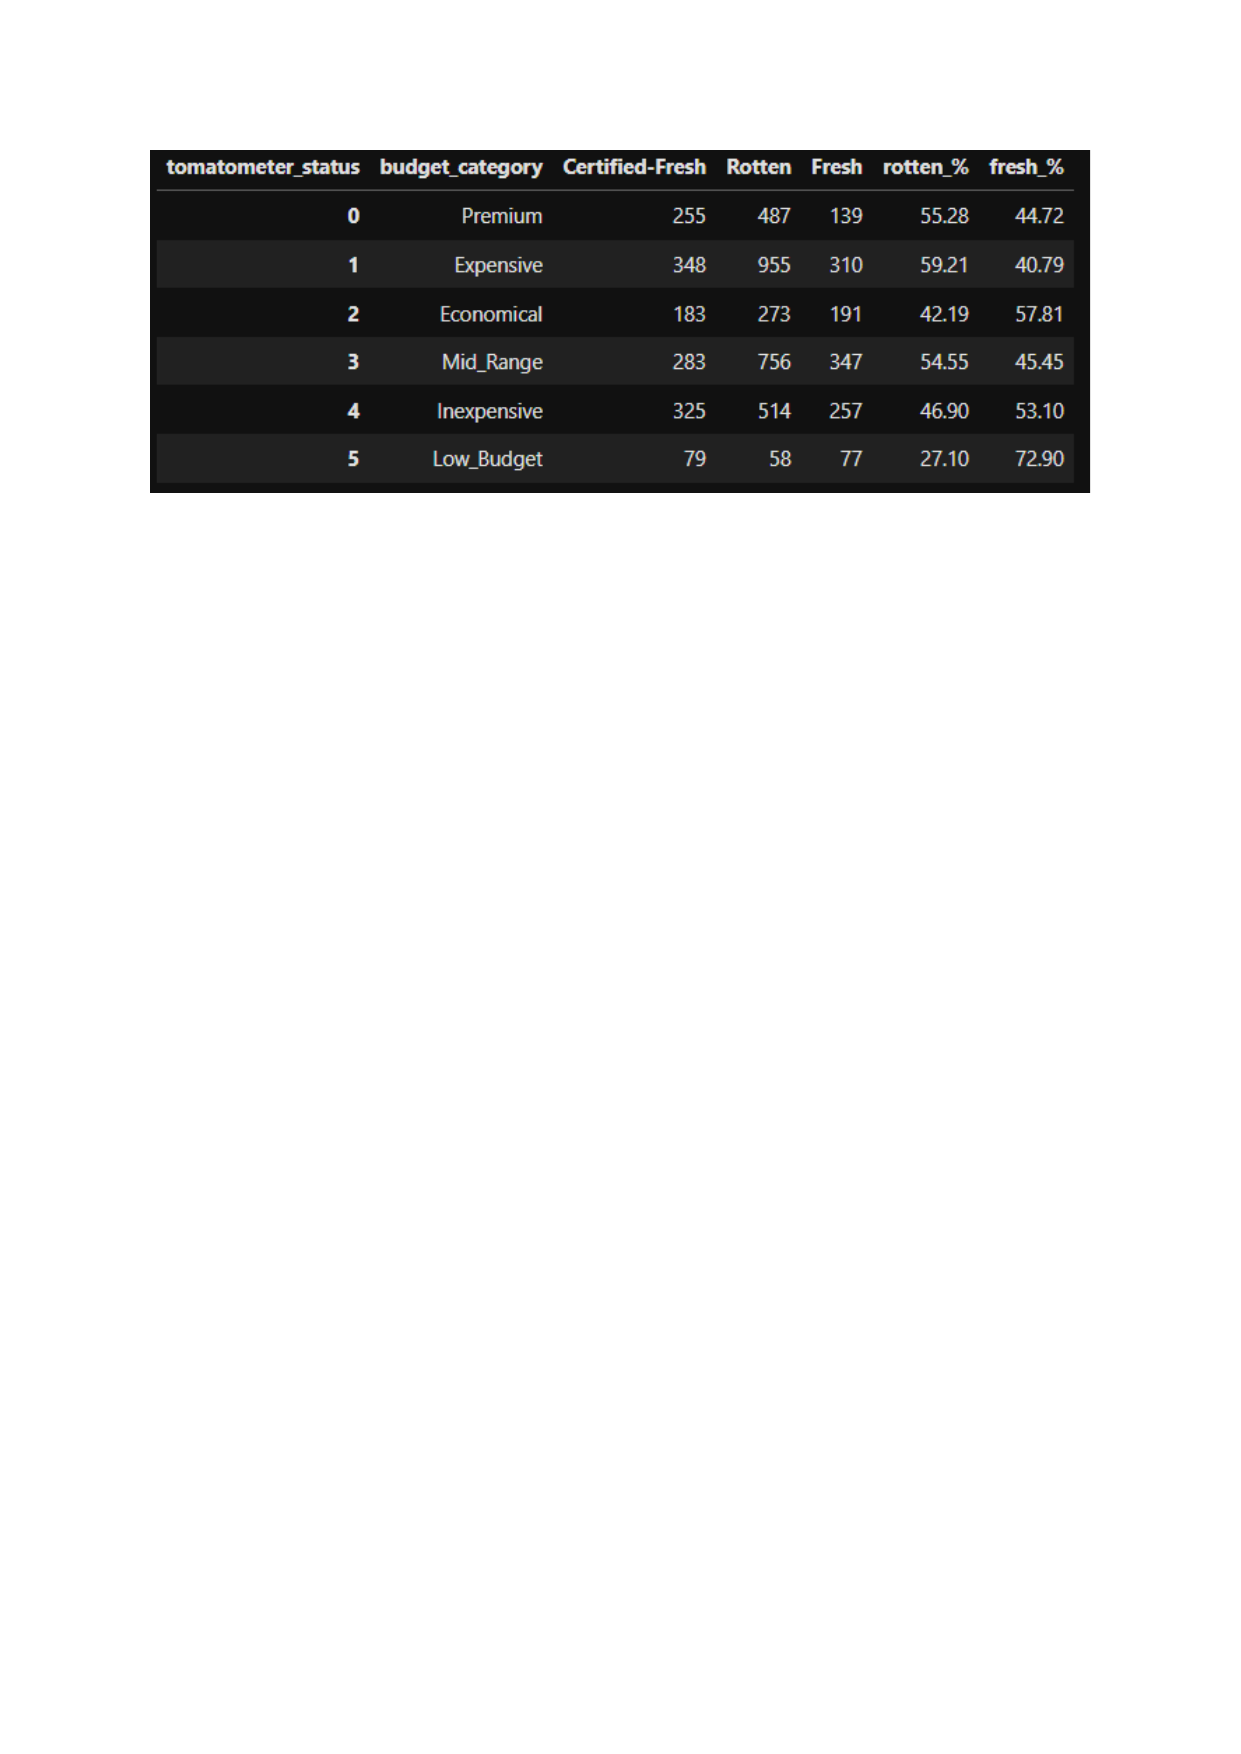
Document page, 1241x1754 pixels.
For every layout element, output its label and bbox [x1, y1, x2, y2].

picture [150, 150, 1091, 493]
